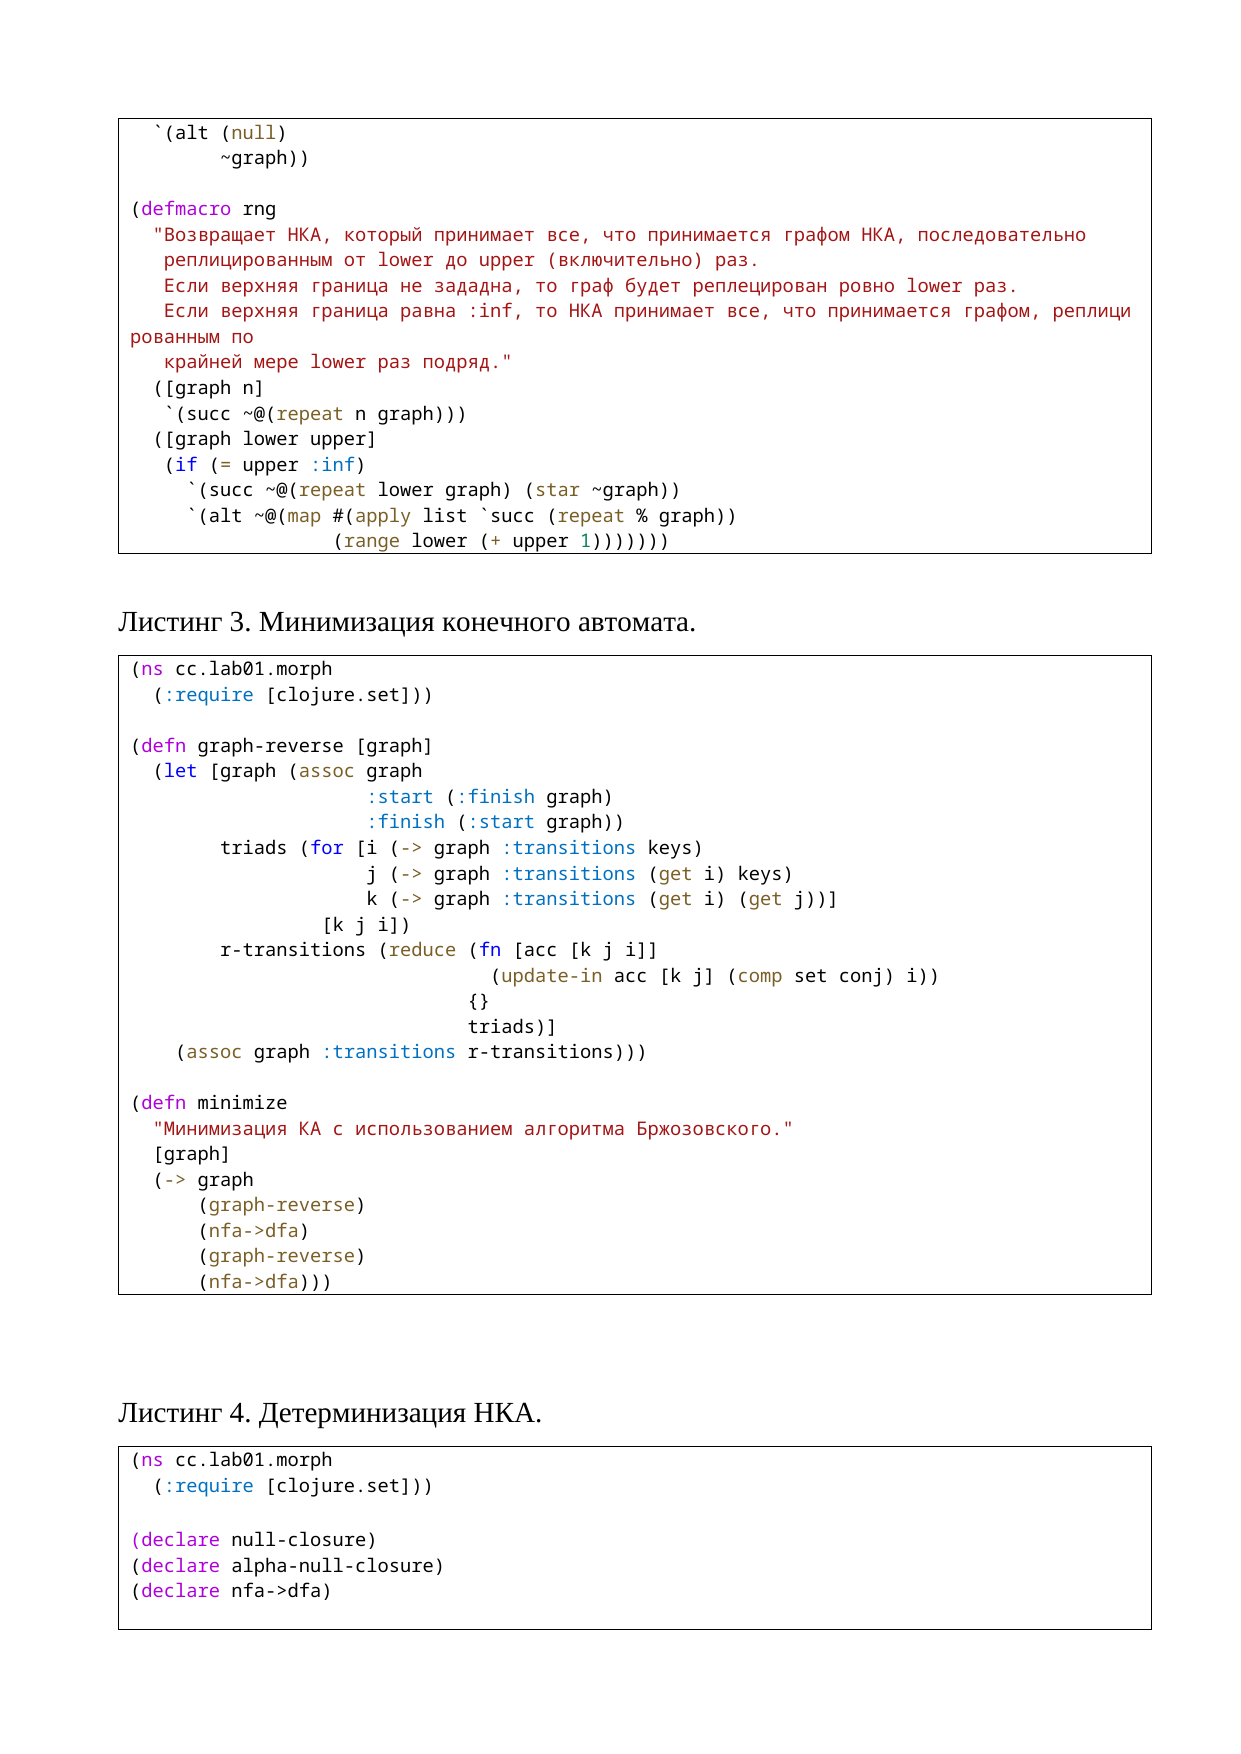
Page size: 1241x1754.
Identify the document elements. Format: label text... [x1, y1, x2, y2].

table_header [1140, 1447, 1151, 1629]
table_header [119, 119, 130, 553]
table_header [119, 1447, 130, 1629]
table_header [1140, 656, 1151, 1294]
text Листинг 4. Детерминизация НКА. [118, 1395, 1152, 1429]
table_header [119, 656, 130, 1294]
text Листинг 3. Минимизация конечного автомата. [118, 604, 1152, 638]
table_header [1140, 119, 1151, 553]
